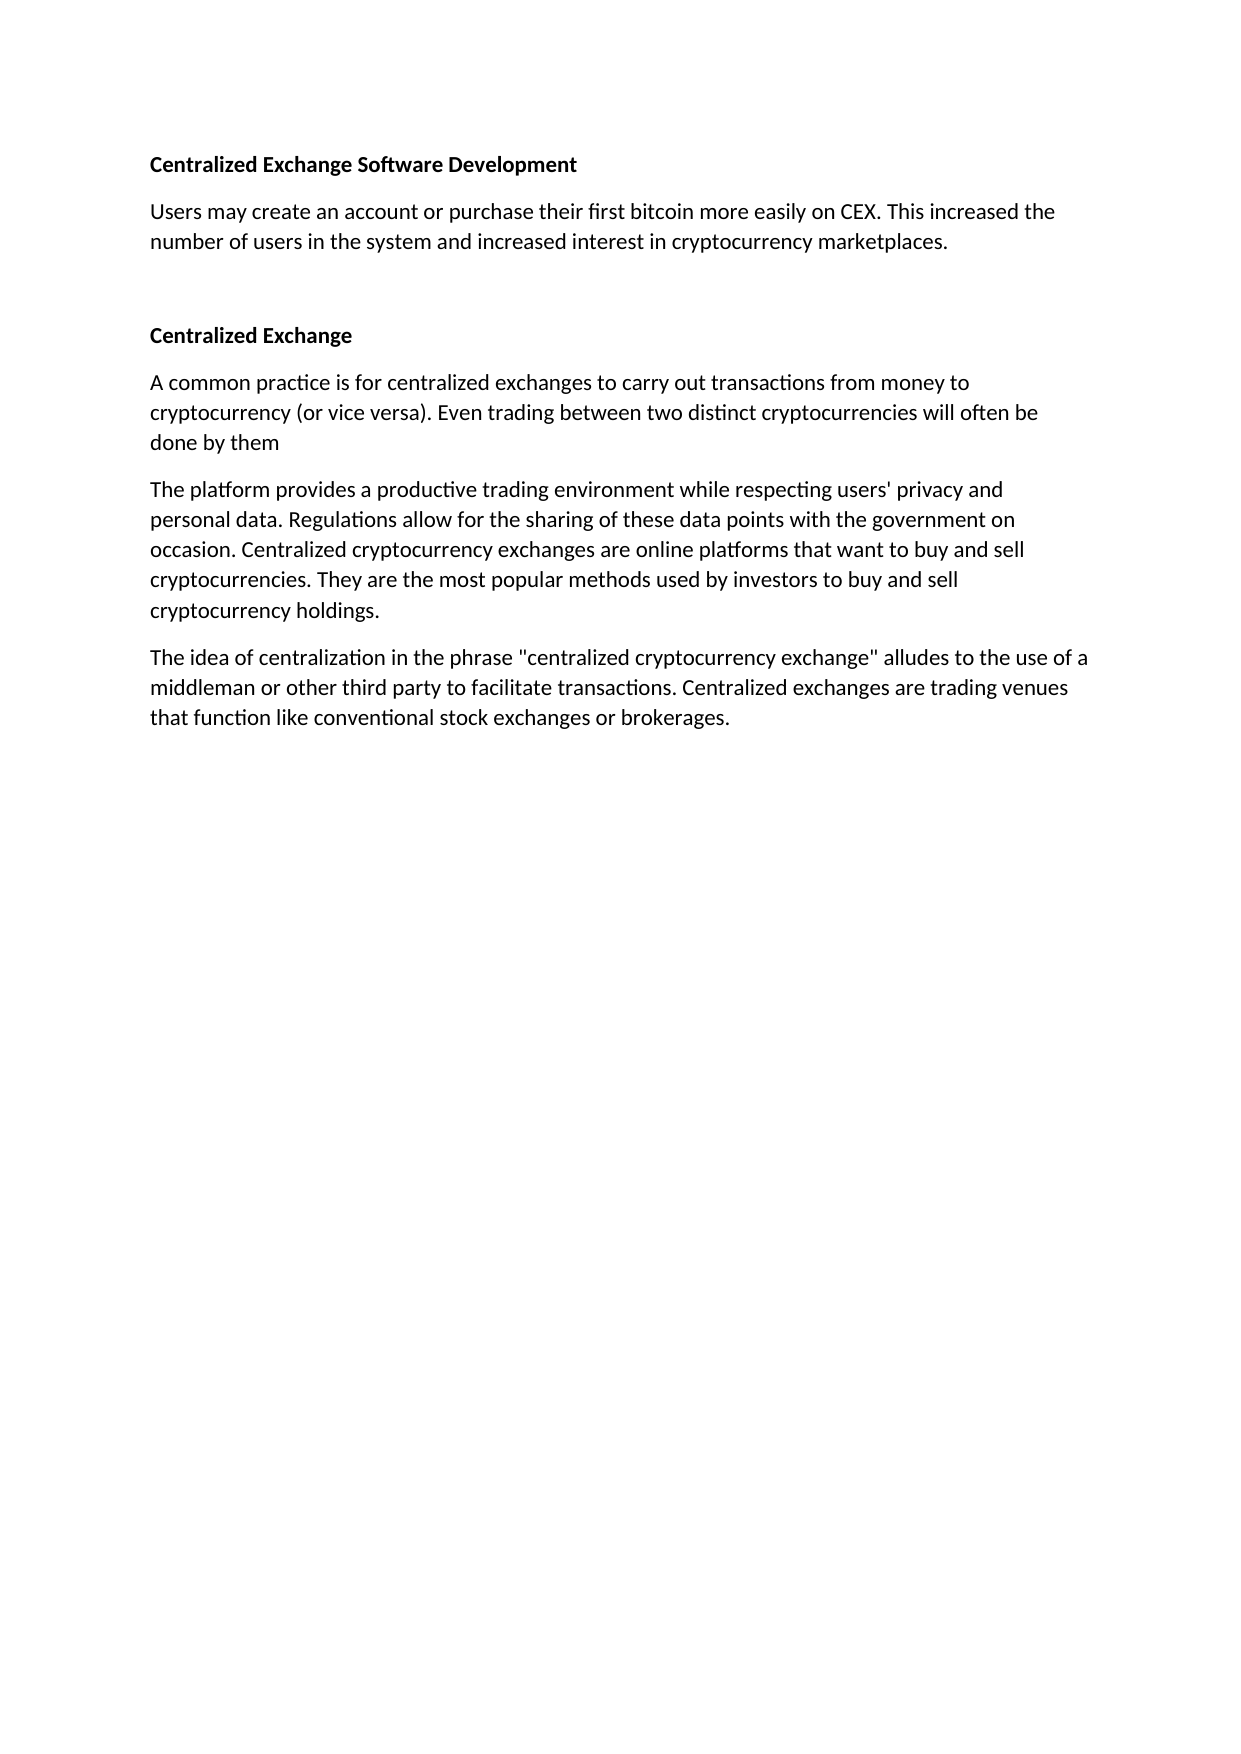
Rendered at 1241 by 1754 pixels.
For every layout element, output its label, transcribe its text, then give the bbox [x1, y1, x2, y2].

text Centralized Exchange Software Development [150, 150, 1090, 178]
text A common practice is for centralized exchanges to carry out transactions from money to cryptocurrency (or vice versa). Even trading between two distinct cryptocurrencies will often be done by them [150, 368, 1090, 456]
text The platform provides a productive trading environment while respecting users' privacy and personal data. Regulations allow for the sharing of these data points with the government on occasion. Centralized cryptocurrency exchanges are online platforms that want to buy and sell cryptocurrencies. They are the most popular methods used by investors to buy and sell cryptocurrency holdings. [150, 475, 1090, 624]
text The idea of centralization in the phrase "centralized cryptocurrency exchange" alludes to the use of a middleman or other third party to facilitate transactions. Centralized exchanges are trading venues that function like conventional stock exchanges or brokerages. [150, 643, 1090, 731]
text Centralized Exchange [150, 321, 1090, 349]
text Users may create an account or purchase their first bitcoin more easily on CEX. This increased the number of users in the system and increased interest in cryptocurrency marketplaces. [150, 197, 1090, 255]
